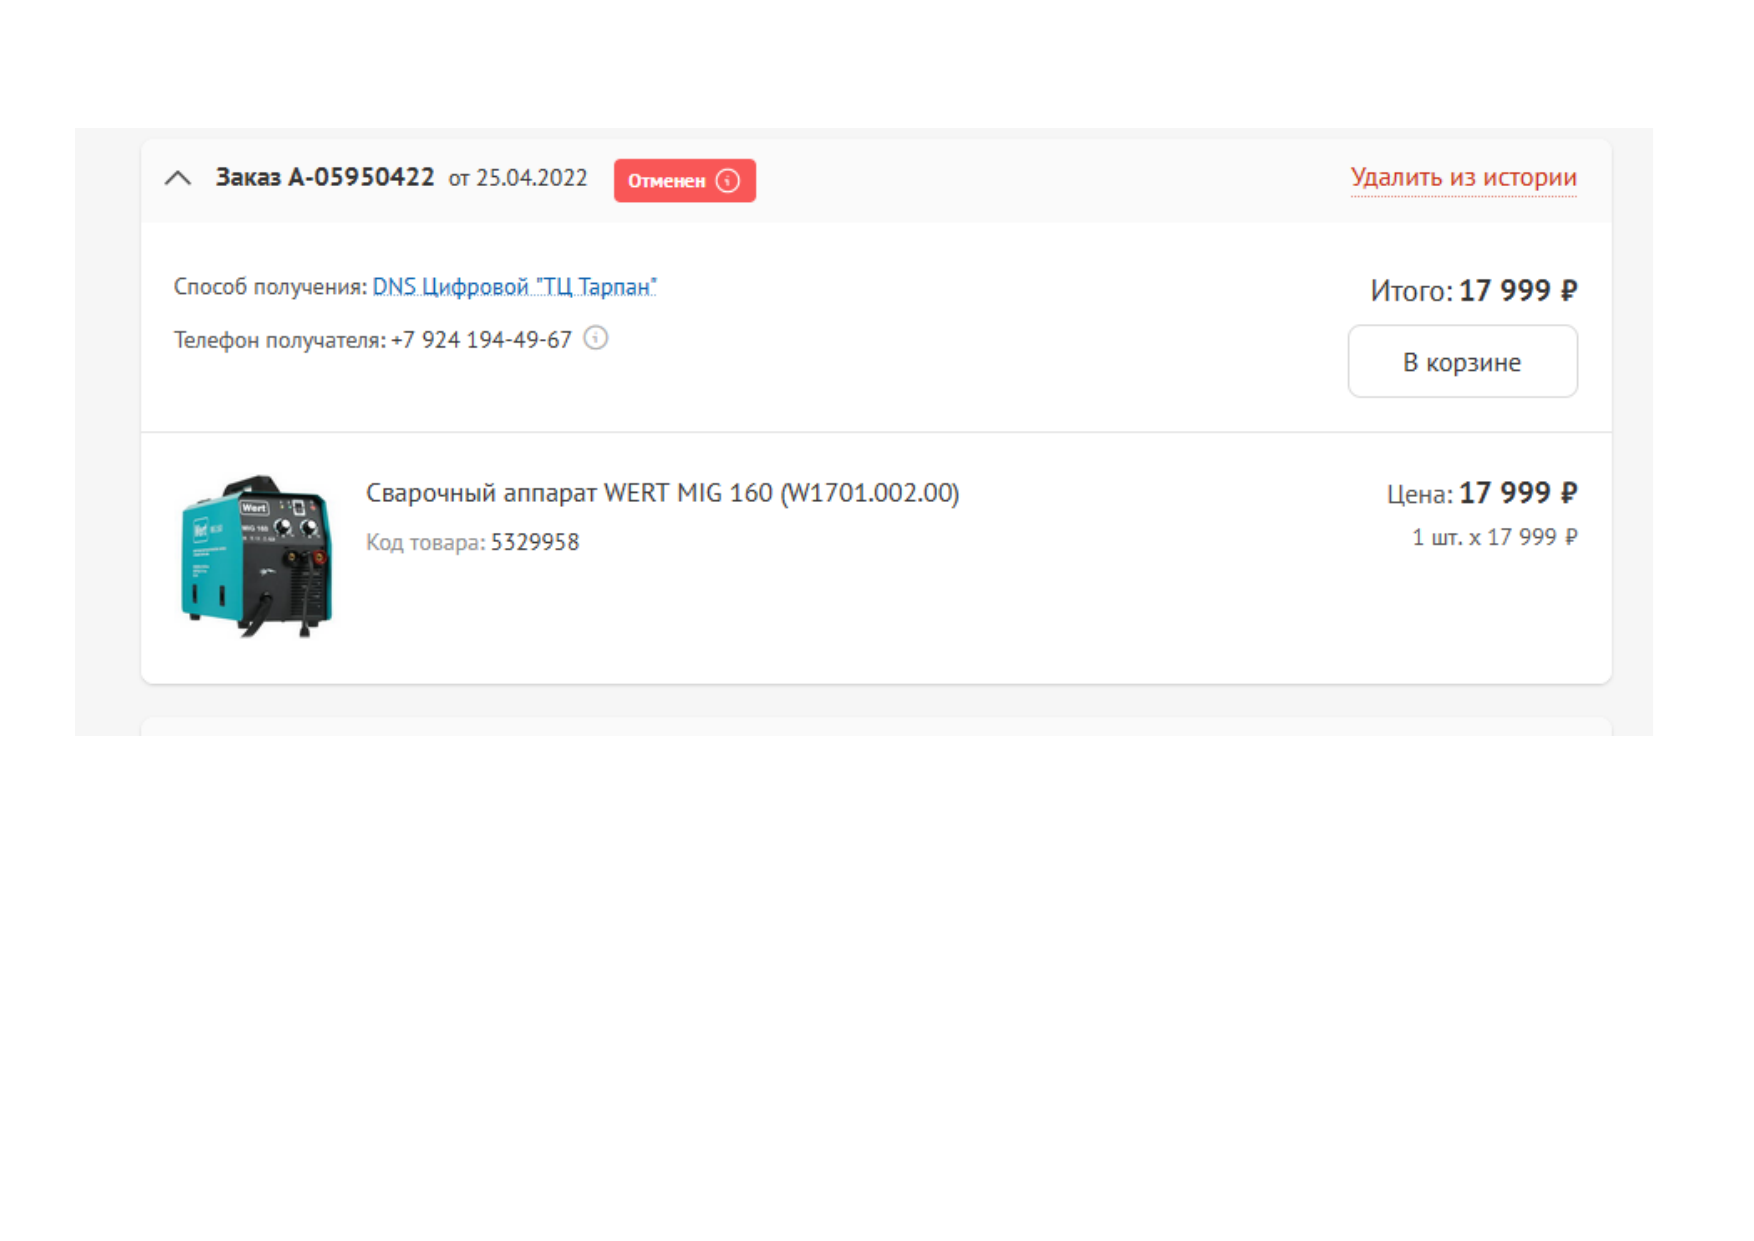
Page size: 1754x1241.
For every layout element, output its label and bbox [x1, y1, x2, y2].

picture [75, 128, 1654, 736]
